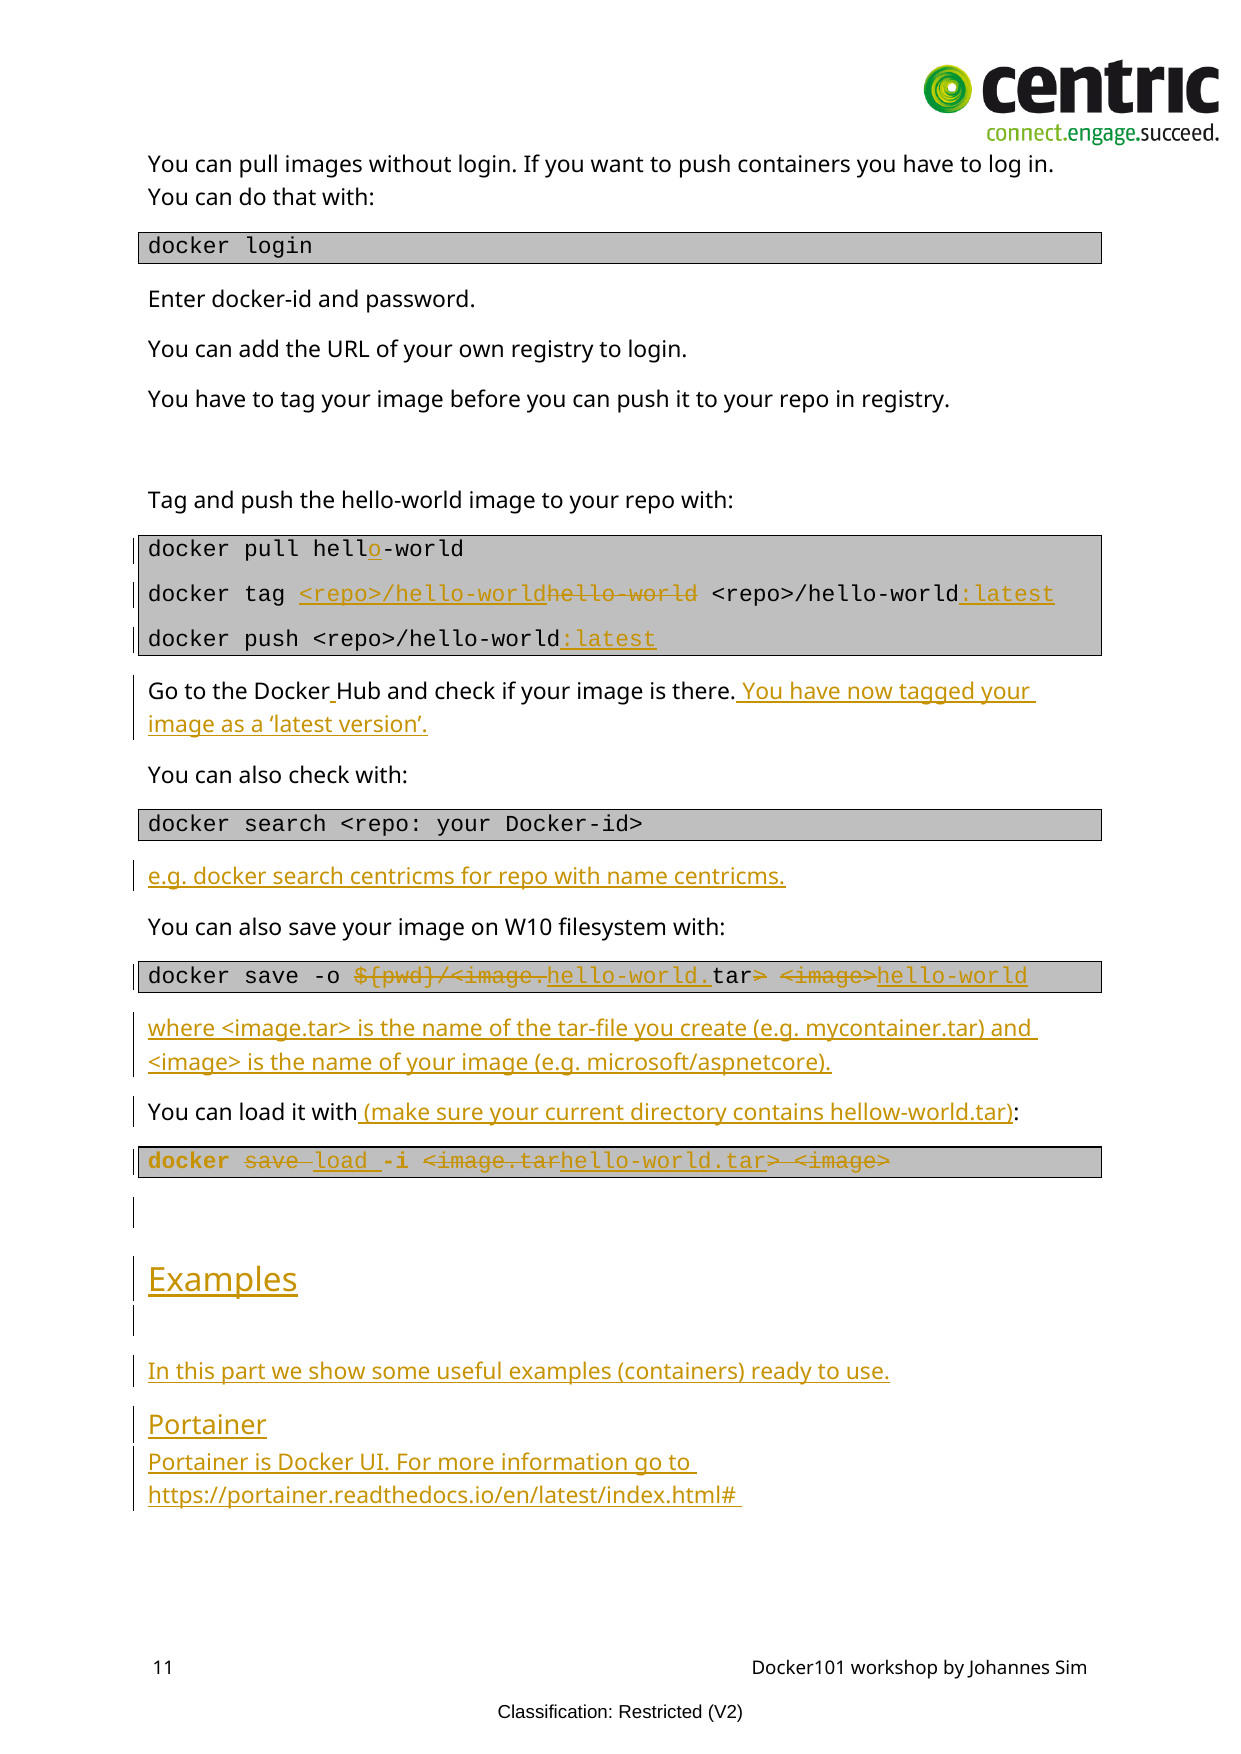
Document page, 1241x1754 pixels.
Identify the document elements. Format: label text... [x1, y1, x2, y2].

text docker save -o tar [139, 962, 1101, 992]
picture [923, 56, 1219, 227]
text docker -i [139, 1148, 1101, 1177]
text Tag and push the hello-world image to your repo with: [148, 484, 1093, 516]
text docker push <repo>/hello-world [139, 624, 1101, 655]
text docker login [139, 233, 1101, 263]
text You can add the URL of your own registry to login. [148, 333, 1093, 364]
text docker tag <repo>/hello-world [139, 579, 1101, 608]
text You can also save your image on W10 filesystem with: [148, 911, 1093, 942]
text Go to the DockerHub and check if your image is there. [148, 675, 1093, 740]
text You have to tag your image before you can push it to your repo in registry. [148, 383, 1093, 415]
text You can also check with: [148, 759, 1093, 790]
text docker search <repo: your Docker-id> [139, 810, 1101, 840]
text You can pull images without login. If you want to push containers you have to log in. You can do that with: [148, 148, 1093, 213]
text Enter docker-id and password. [148, 283, 1093, 314]
text docker pull hell-world [139, 536, 1101, 564]
text You can load it with: [148, 1096, 1093, 1127]
